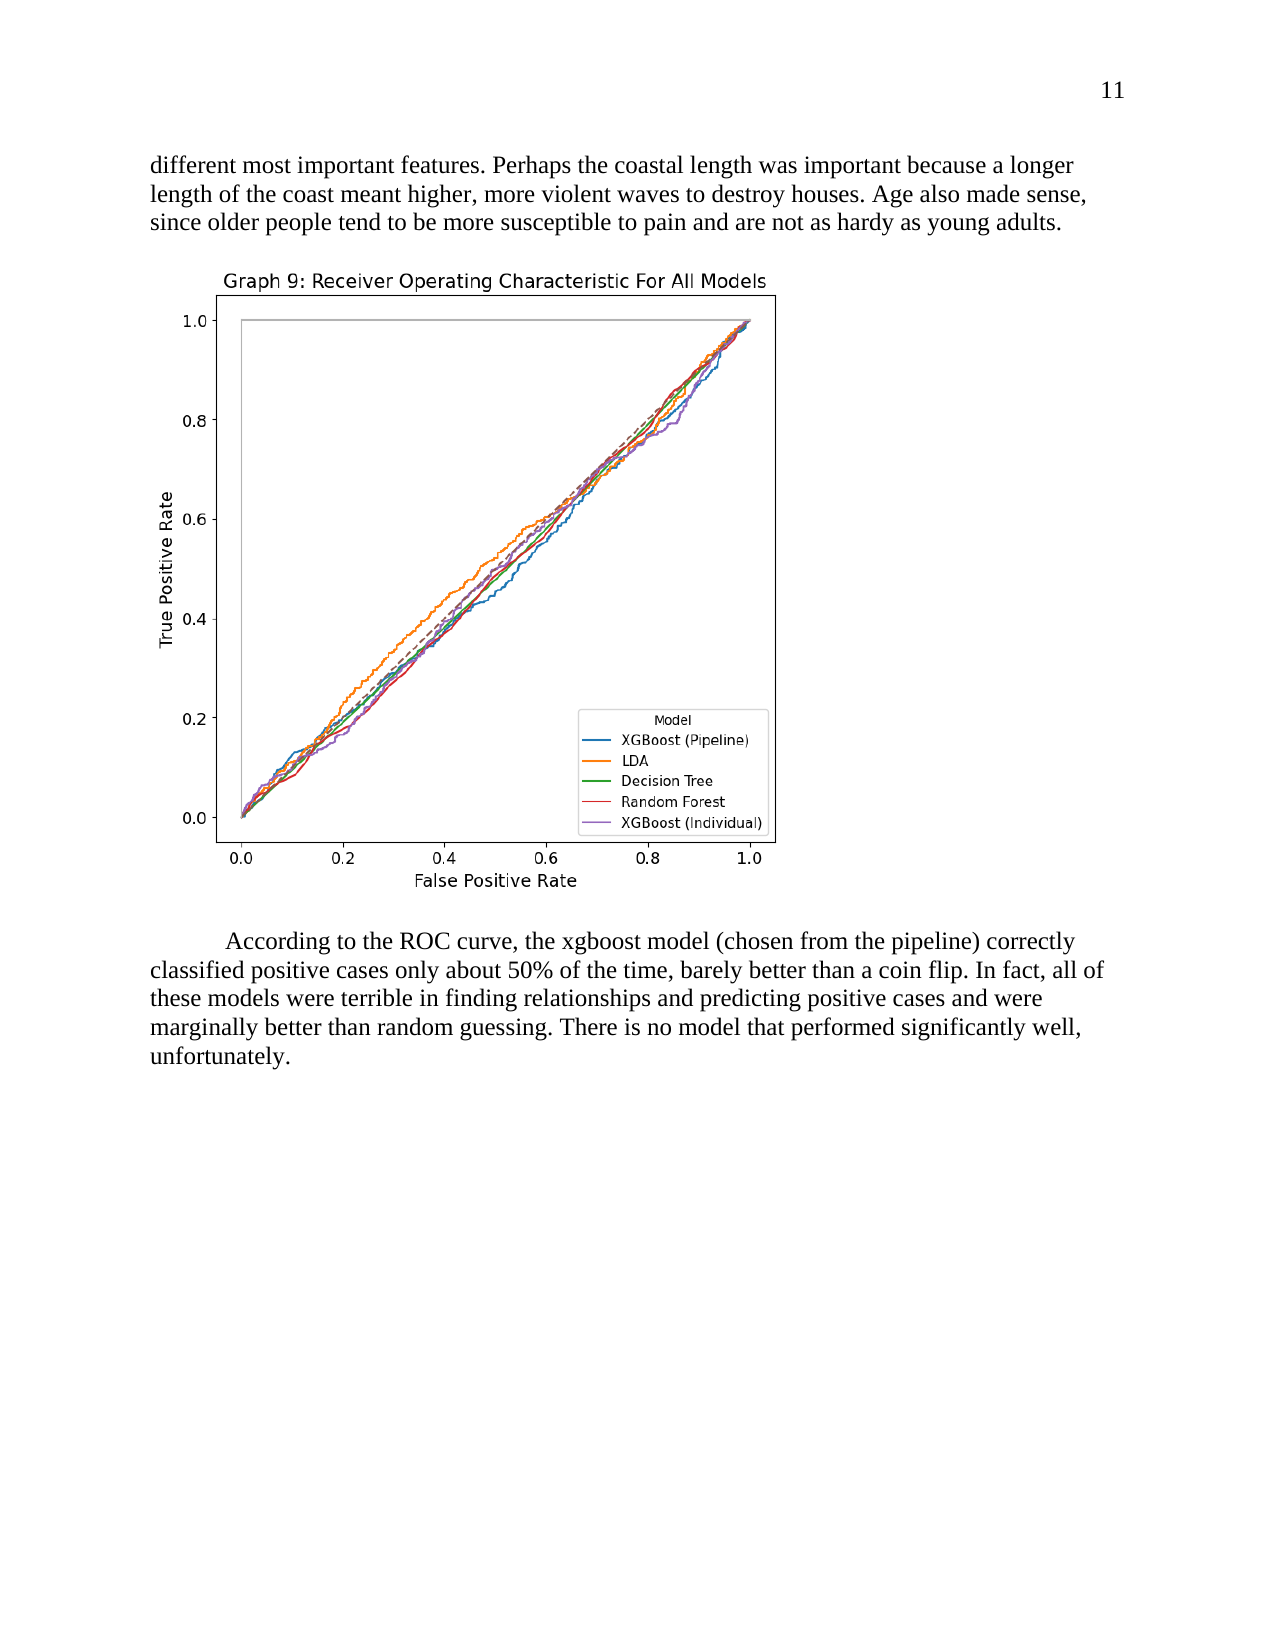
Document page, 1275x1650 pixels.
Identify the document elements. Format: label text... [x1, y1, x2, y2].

text According to the ROC curve, the xgboost model (chosen from the pipeline) correctly classified positive cases only about 50% of the time, barely better than a coin flip. In fact, all of these models were terrible in finding relationships and predicting positive cases and were marginally better than random guessing. There is no model that performed significantly well, unfortunately. [150, 926, 1125, 1070]
picture [150, 265, 783, 898]
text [150, 150, 1125, 236]
